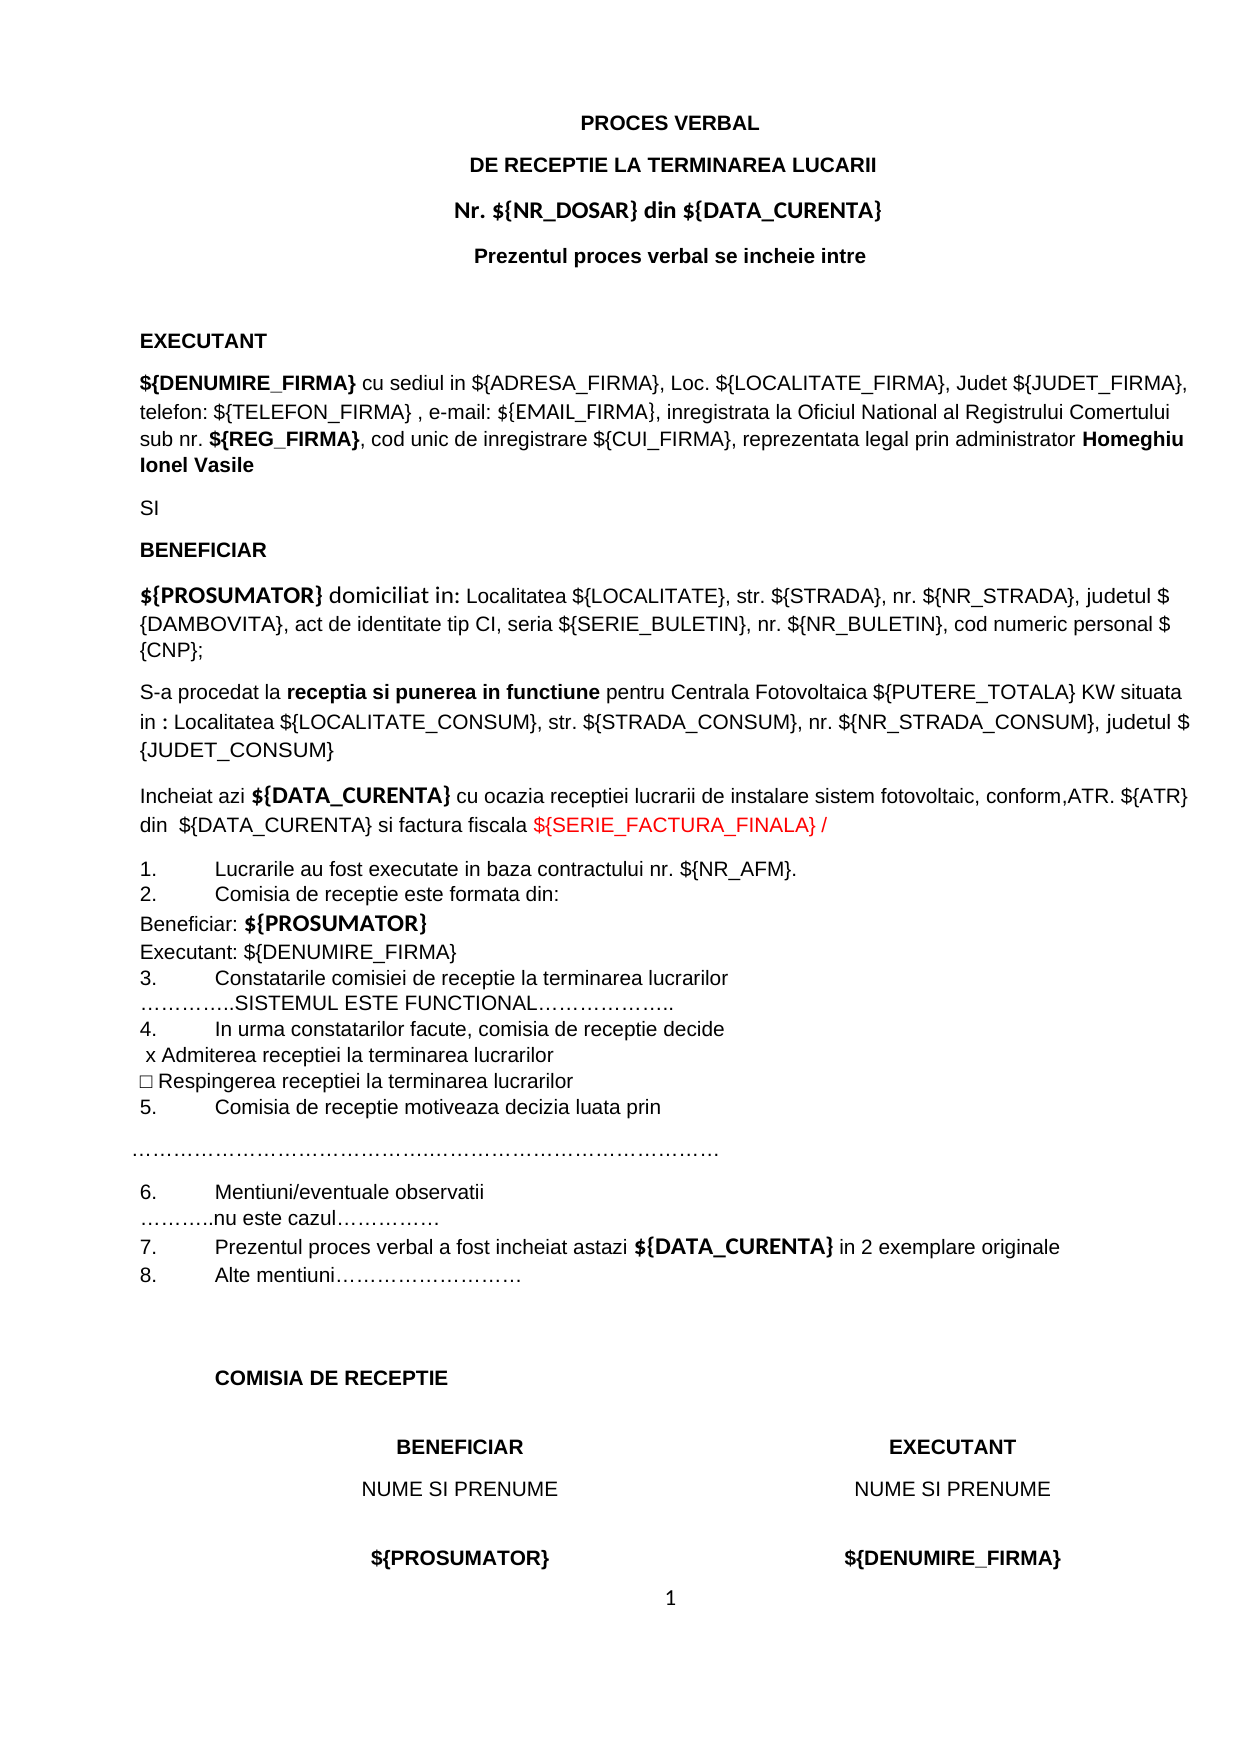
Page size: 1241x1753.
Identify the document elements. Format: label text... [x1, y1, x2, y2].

text ${PROSUMATOR} domiciliat in: Localitatea ${LOCALITATE}, str. ${STRADA}, nr. ${NR_STRADA}, judetul ${DAMBOVITA}, act de identitate tip CI, seria ${SERIE_BULETIN}, nr. ${NR_BULETIN}, cod numeric personal ${CNP}; [139, 581, 1201, 661]
text Prezentul proces verbal se incheie intre [139, 244, 1201, 268]
text Nr. ${NR_DOSAR} din ${DATA_CURENTA} [139, 195, 1196, 225]
list Beneficiar: ${PROSUMATOR} [139, 908, 1201, 937]
text SI [139, 496, 1201, 519]
table_header EXECUTANT [705, 1435, 1200, 1477]
text EXECUTANT [139, 329, 1201, 353]
text PROCES VERBAL [139, 110, 1201, 134]
list Constatarile comisiei de receptie la terminarea lucrarilor [139, 965, 1201, 989]
list In urma constatarilor facute, comisia de receptie decide [139, 1017, 1201, 1041]
list Mentiuni/eventuale observatii [139, 1179, 1201, 1203]
list Lucrarile au fost executate in baza contractului nr. ${NR_AFM}. [139, 856, 1201, 880]
text ${DENUMIRE_FIRMA} cu sediul in ${ADRESA_FIRMA}, Loc. ${LOCALITATE_FIRMA}, Judet ${JUDET_FIRMA}, telefon: ${TELEFON_FIRMA} , e-mail: ${EMAIL_FIRMA}, inregistrata la Oficiul National al Registrului Comertului sub nr. ${REG_FIRMA}, cod unic de inregistrare ${CUI_FIRMA}, reprezentata legal prin administrator Homeghiu Ionel Vasile [139, 371, 1201, 477]
text Incheiat azi ${DATA_CURENTA} cu ocazia receptiei lucrarii de instalare sistem fotovoltaic, conform,ATR. ${ATR} din ${DATA_CURENTA} si factura fiscala ${SERIE_FACTURA_FINALA} / [139, 780, 1201, 838]
list ………..nu este cazul…………… [139, 1205, 1201, 1229]
text …………………………………….…………………………………… [102, 1137, 1201, 1161]
list Comisia de receptie este formata din: [139, 882, 1201, 906]
table_cell ${PROSUMATOR} [215, 1546, 705, 1569]
list Alte mentiuni……………………… [139, 1263, 1201, 1287]
list Comisia de receptie motiveaza decizia luata prin [139, 1094, 1201, 1118]
table_header BENEFICIAR [215, 1435, 705, 1477]
list □ Respingerea receptiei la terminarea lucrarilor [139, 1069, 1201, 1093]
table_cell NUME SI PRENUME [705, 1477, 1200, 1546]
text DE RECEPTIE LA TERMINAREA LUCARII [139, 153, 1201, 177]
table_cell NUME SI PRENUME [215, 1477, 705, 1546]
text BENEFICIAR [139, 538, 1201, 562]
list Prezentul proces verbal a fost incheiat astazi ${DATA_CURENTA} in 2 exemplare originale [139, 1231, 1201, 1261]
list COMISIA DE RECEPTIE [214, 1366, 1201, 1390]
table_cell ${DENUMIRE_FIRMA} [705, 1546, 1200, 1569]
list Executant: ${DENUMIRE_FIRMA} [139, 939, 1201, 963]
list …………..SISTEMUL ESTE FUNCTIONAL……………….. [139, 991, 1201, 1015]
list x Admiterea receptiei la terminarea lucrarilor [139, 1043, 1201, 1067]
text S-a procedat la receptia si punerea in functiune pentru Centrala Fotovoltaica ${PUTERE_TOTALA} KW situata in : Localitatea ${LOCALITATE_CONSUM}, str. ${STRADA_CONSUM}, nr. ${NR_STRADA_CONSUM}, judetul ${JUDET_CONSUM} [139, 680, 1201, 761]
